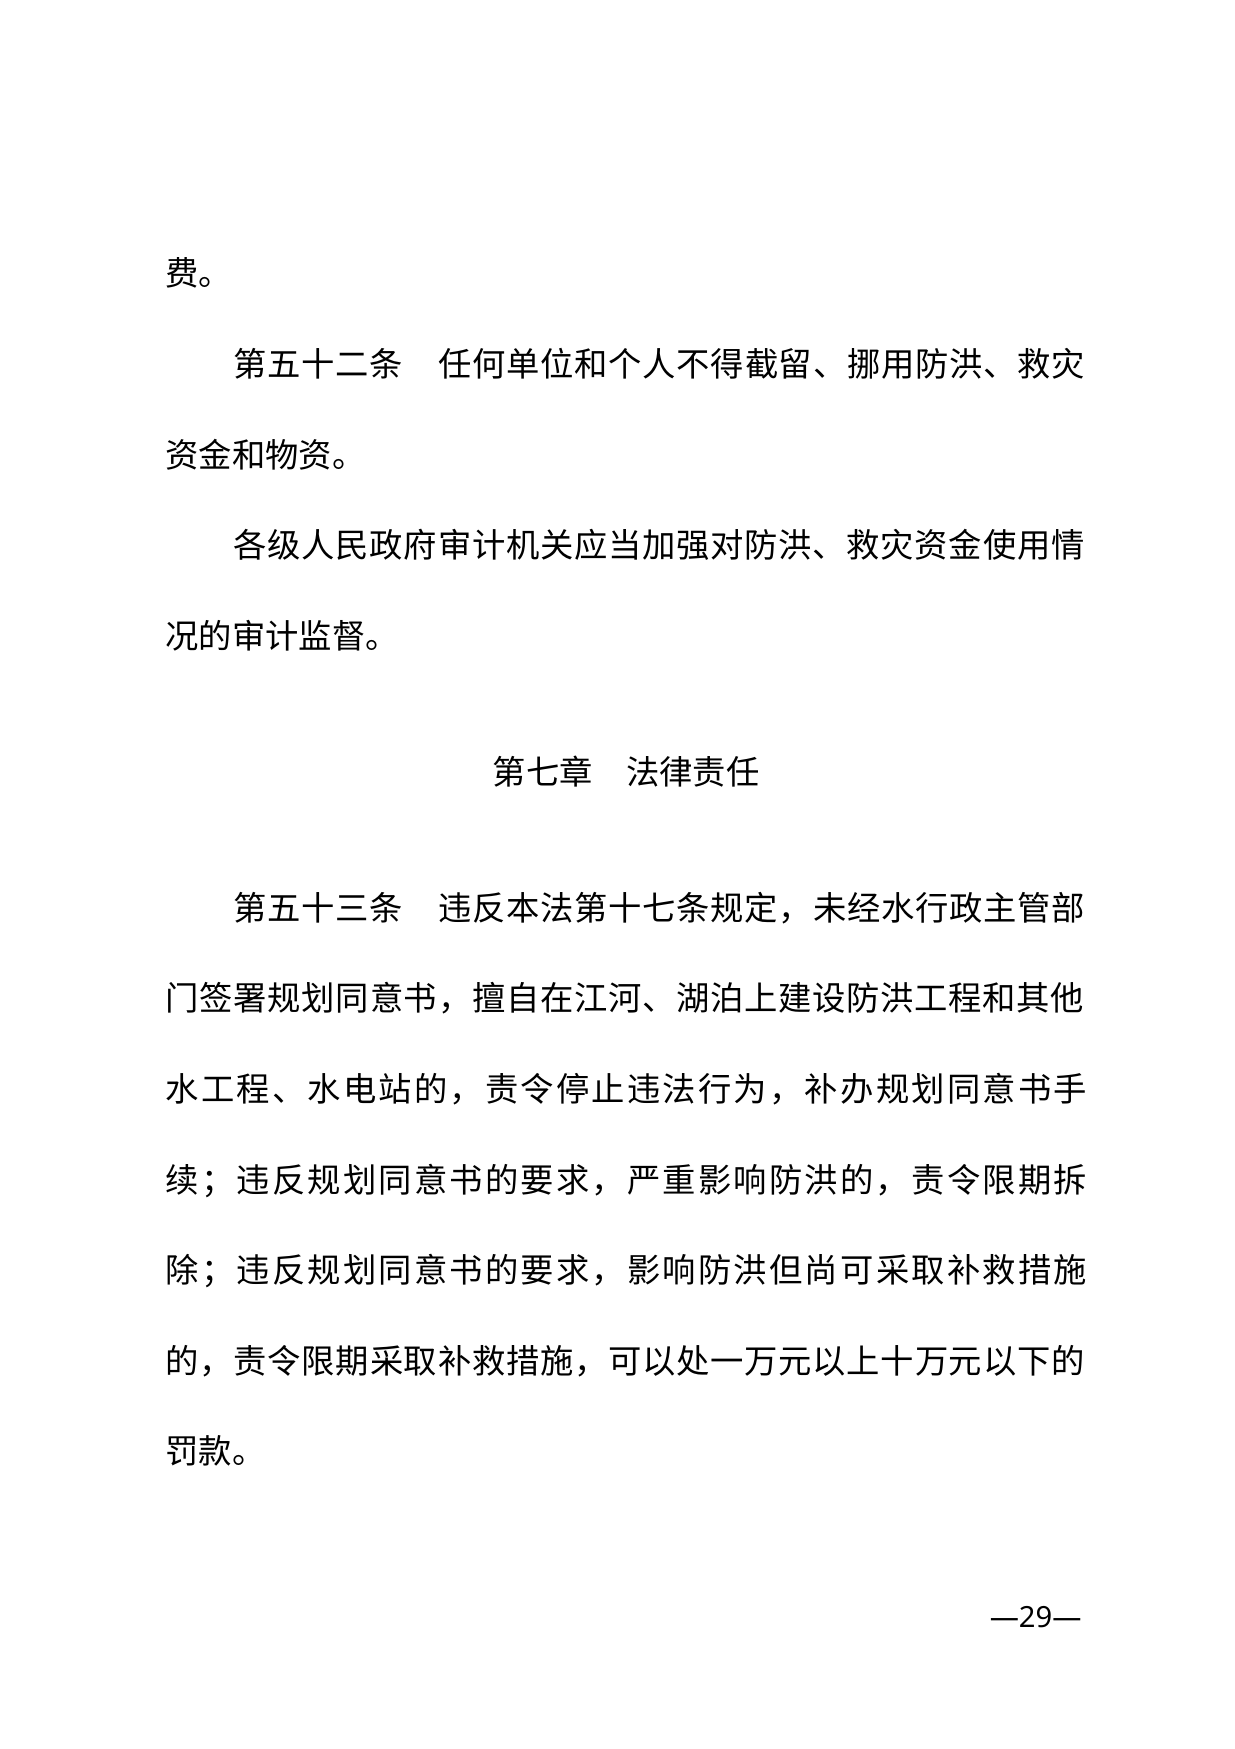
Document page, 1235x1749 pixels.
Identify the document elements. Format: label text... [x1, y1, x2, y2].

text 第五十三条 违反本法第十七条规定，未经水行政主管部门签署规划同意书，擅自在江河、湖泊上建设防洪工程和其他水工程、水电站的，责令停止违法行为，补办规划同意书手续；违反规划同意书的要求，严重影响防洪的，责令限期拆除；违反规划同意书的要求，影响防洪但尚可采取补救措施的，责令限期采取补救措施，可以处一万元以上十万元以下的罚款。 [165, 860, 1087, 1495]
text 第七章 法律责任 [165, 724, 1087, 815]
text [165, 226, 1087, 317]
text 各级人民政府审计机关应当加强对防洪、救灾资金使用情况的审计监督。 [165, 498, 1087, 679]
text 第五十二条 任何单位和个人不得截留、挪用防洪、救灾资金和物资。 [165, 317, 1087, 498]
